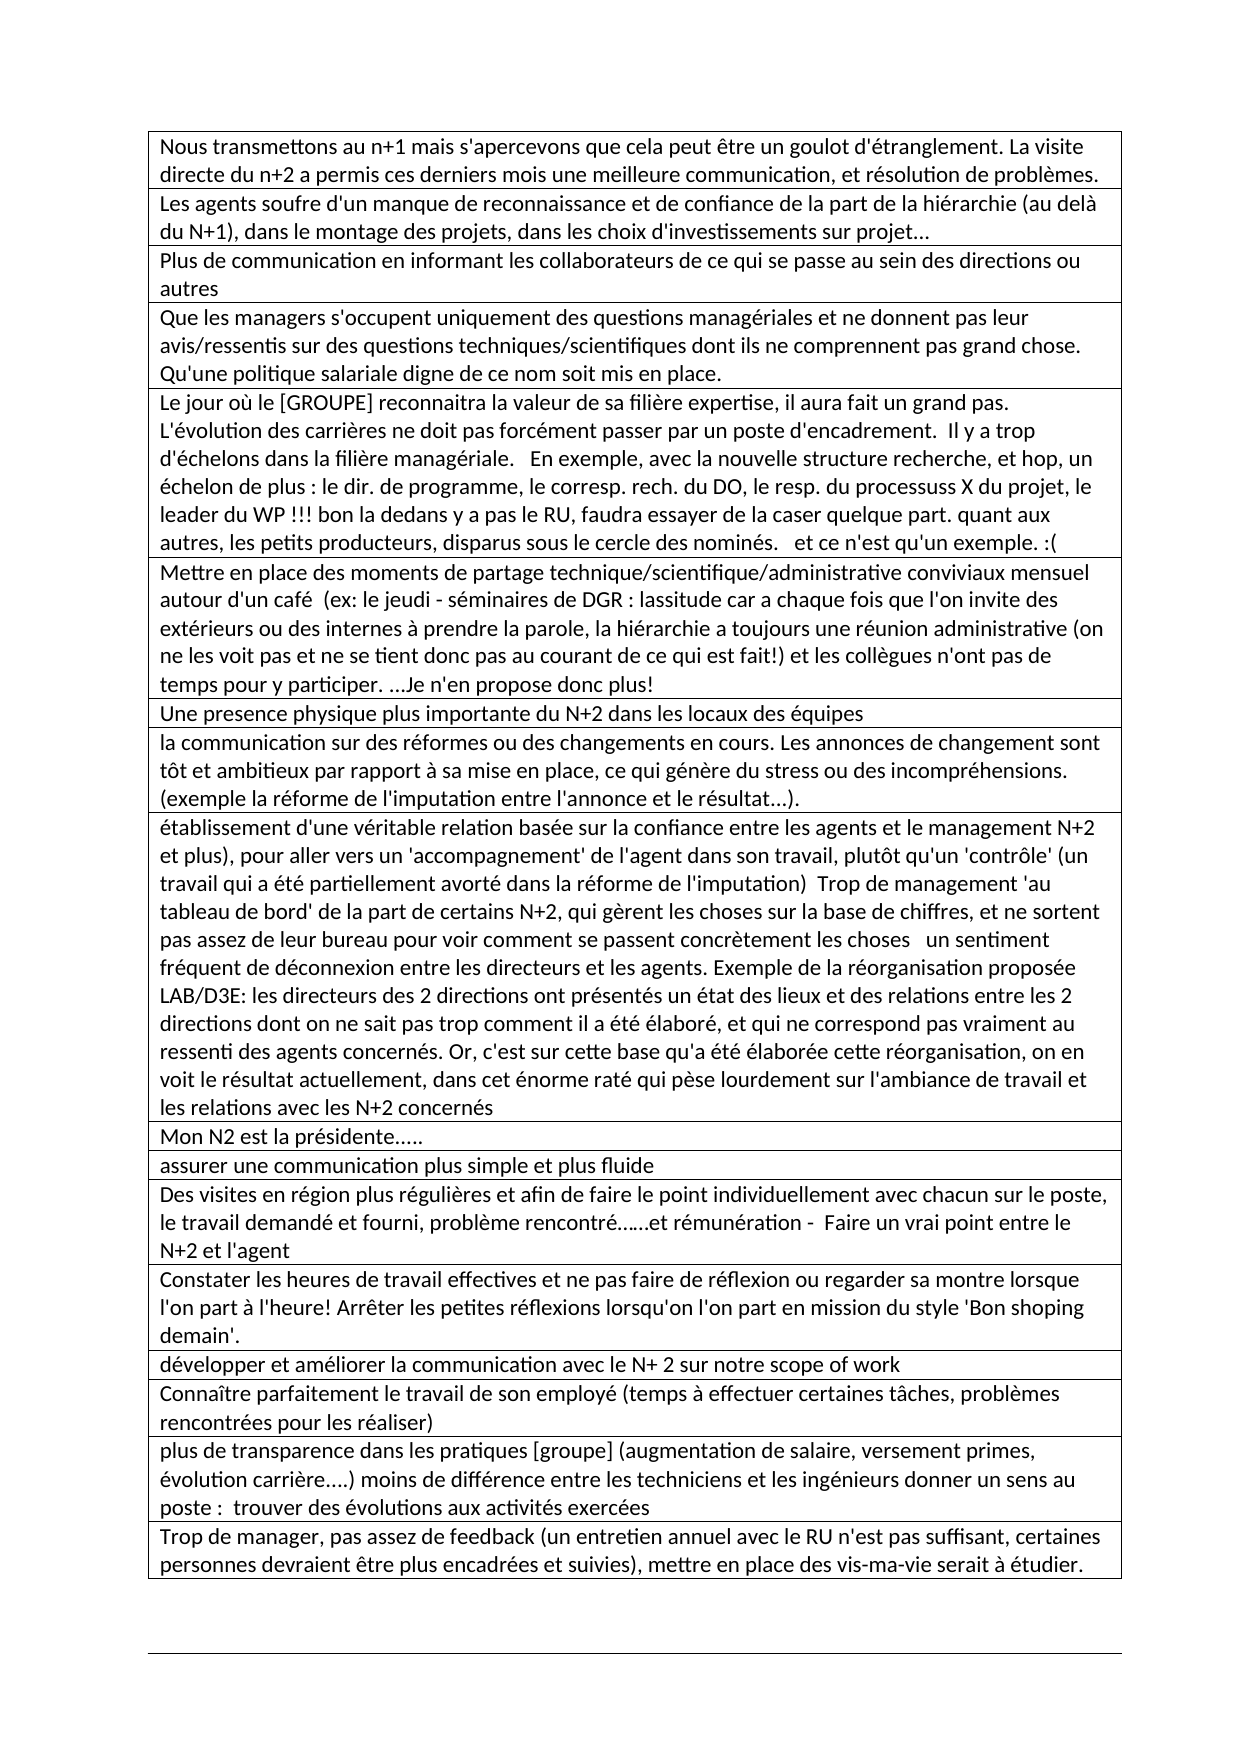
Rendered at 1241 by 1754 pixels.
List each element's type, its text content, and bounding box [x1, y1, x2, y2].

table_cell assurer une communication plus simple et plus fluide [149, 1151, 1121, 1179]
table_cell Connaître parfaitement le travail de son employé (temps à effectuer certaines tâches, problèmes rencontrées pour les réaliser) [149, 1380, 1121, 1436]
table_cell Des visites en région plus régulières et afin de faire le point individuellement avec chacun sur le poste, le travail demandé et fourni, problème rencontré……et rémunération - Faire un vrai point entre le N+2 et l'agent [149, 1180, 1121, 1264]
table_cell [149, 132, 1121, 188]
table_cell Une presence physique plus importante du N+2 dans les locaux des équipes [149, 699, 1121, 727]
table_cell Les agents soufre d'un manque de reconnaissance et de confiance de la part de la hiérarchie (au delà du N+1), dans le montage des projets, dans les choix d'investissements sur projet... [149, 189, 1121, 245]
table_cell Que les managers s'occupent uniquement des questions managériales et ne donnent pas leur avis/ressentis sur des questions techniques/scientifiques dont ils ne comprennent pas grand chose. Qu'une politique salariale digne de ce nom soit mis en place. [149, 303, 1121, 387]
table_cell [149, 1522, 1121, 1578]
table_cell développer et améliorer la communication avec le N+ 2 sur notre scope of work [149, 1351, 1121, 1378]
table_cell établissement d'une véritable relation basée sur la confiance entre les agents et le management N+2 et plus), pour aller vers un 'accompagnement' de l'agent dans son travail, plutôt qu'un 'contrôle' (un travail qui a été partiellement avorté dans la réforme de l'imputation) Trop de management 'au tableau de bord' de la part de certains N+2, qui gèrent les choses sur la base de chiffres, et ne sortent pas assez de leur bureau pour voir comment se passent concrètement les choses un sentiment fréquent de déconnexion entre les directeurs et les agents. Exemple de la réorganisation proposée LAB/D3E: les directeurs des 2 directions ont présentés un état des lieux et des relations entre les 2 directions dont on ne sait pas trop comment il a été élaboré, et qui ne correspond pas vraiment au ressenti des agents concernés. Or, c'est sur cette base qu'a été élaborée cette réorganisation, on en voit le résultat actuellement, dans cet énorme raté qui pèse lourdement sur l'ambiance de travail et les relations avec les N+2 concernés [149, 813, 1121, 1121]
table_cell Constater les heures de travail effectives et ne pas faire de réflexion ou regarder sa montre lorsque l'on part à l'heure! Arrêter les petites réflexions lorsqu'on l'on part en mission du style 'Bon shoping demain'. [149, 1265, 1121, 1349]
table_cell la communication sur des réformes ou des changements en cours. Les annonces de changement sont tôt et ambitieux par rapport à sa mise en place, ce qui génère du stress ou des incompréhensions. (exemple la réforme de l'imputation entre l'annonce et le résultat...). [149, 728, 1121, 812]
table_cell Le jour où le [GROUPE] reconnaitra la valeur de sa filière expertise, il aura fait un grand pas. L'évolution des carrières ne doit pas forcément passer par un poste d'encadrement. Il y a trop d'échelons dans la filière managériale. En exemple, avec la nouvelle structure recherche, et hop, un échelon de plus : le dir. de programme, le corresp. rech. du DO, le resp. du processuss X du projet, le leader du WP !!! bon la dedans y a pas le RU, faudra essayer de la caser quelque part. quant aux autres, les petits producteurs, disparus sous le cercle des nominés. et ce n'est qu'un exemple. :( [149, 389, 1121, 557]
table_cell Mettre en place des moments de partage technique/scientifique/administrative conviviaux mensuel autour d'un café (ex: le jeudi - séminaires de DGR : lassitude car a chaque fois que l'on invite des extérieurs ou des internes à prendre la parole, la hiérarchie a toujours une réunion administrative (on ne les voit pas et ne se tient donc pas au courant de ce qui est fait!) et les collègues n'ont pas de temps pour y participer. ...Je n'en propose donc plus! [149, 558, 1121, 698]
table_cell Mon N2 est la présidente..... [149, 1122, 1121, 1150]
table_cell plus de transparence dans les pratiques [groupe] (augmentation de salaire, versement primes, évolution carrière....) moins de différence entre les techniciens et les ingénieurs donner un sens au poste : trouver des évolutions aux activités exercées [149, 1437, 1121, 1521]
table_cell Plus de communication en informant les collaborateurs de ce qui se passe au sein des directions ou autres [149, 246, 1121, 302]
